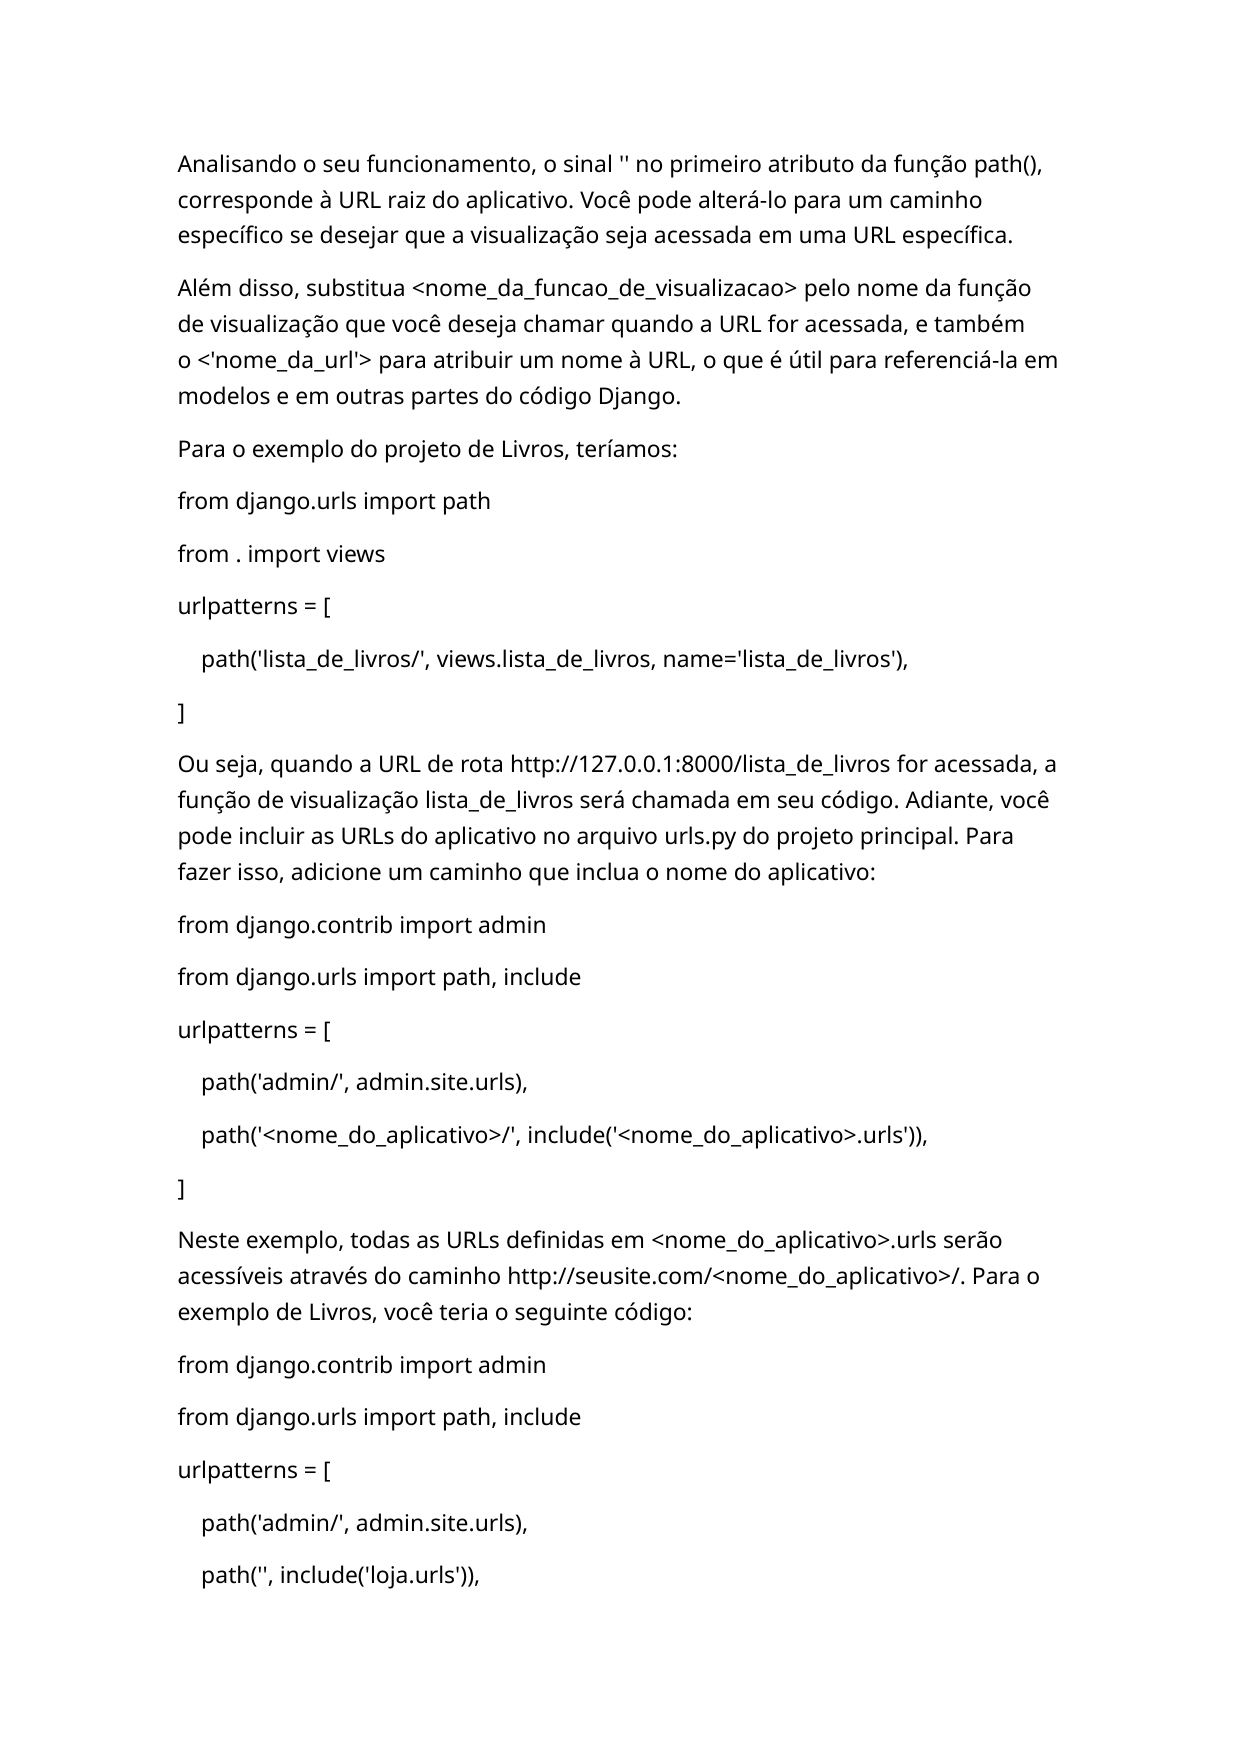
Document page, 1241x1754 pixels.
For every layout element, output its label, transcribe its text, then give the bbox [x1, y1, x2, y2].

text from django.urls import path, include [177, 961, 1063, 992]
text urlpatterns = [ [177, 590, 1063, 622]
text from django.urls import path [177, 485, 1063, 516]
text path('lista_de_livros/', views.lista_de_livros, name='lista_de_livros'), [177, 643, 1063, 674]
text ] [177, 696, 1063, 727]
text from django.urls import path, include [177, 1401, 1063, 1432]
text urlpatterns = [ [177, 1014, 1063, 1045]
text path('<nome_do_aplicativo>/', include('<nome_do_aplicativo>.urls')), [177, 1119, 1063, 1150]
text Ou seja, quando a URL de rota http://127.0.0.1:8000/lista_de_livros for acessada, a função de visualização lista_de_livros será chamada em seu código. Adiante, você pode incluir as URLs do aplicativo no arquivo urls.py do projeto principal. Para fazer isso, adicione um caminho que inclua o nome do aplicativo: [177, 748, 1063, 887]
text path('', include('loja.urls')), [177, 1559, 1063, 1590]
text path('admin/', admin.site.urls), [177, 1066, 1063, 1098]
text from . import views [177, 538, 1063, 569]
text from django.contrib import admin [177, 1349, 1063, 1380]
text Para o exemplo do projeto de Livros, teríamos: [177, 432, 1063, 464]
text urlpatterns = [ [177, 1454, 1063, 1485]
text Além disso, substitua <nome_da_funcao_de_visualizacao> pelo nome da função de visualização que você deseja chamar quando a URL for acessada, e também o <'nome_da_url'> para atribuir um nome à URL, o que é útil para referenciá-la em modelos e em outras partes do código Django. [177, 272, 1063, 411]
text Neste exemplo, todas as URLs definidas em <nome_do_aplicativo>.urls serão acessíveis através do caminho http://seusite.com/<nome_do_aplicativo>/. Para o exemplo de Livros, você teria o seguinte código: [177, 1224, 1063, 1327]
text path('admin/', admin.site.urls), [177, 1506, 1063, 1538]
text ] [177, 1172, 1063, 1203]
text Analisando o seu funcionamento, o sinal '' no primeiro atributo da função path(), corresponde à URL raiz do aplicativo. Você pode alterá-lo para um caminho específico se desejar que a visualização seja acessada em uma URL específica. [177, 148, 1063, 251]
text from django.contrib import admin [177, 908, 1063, 940]
